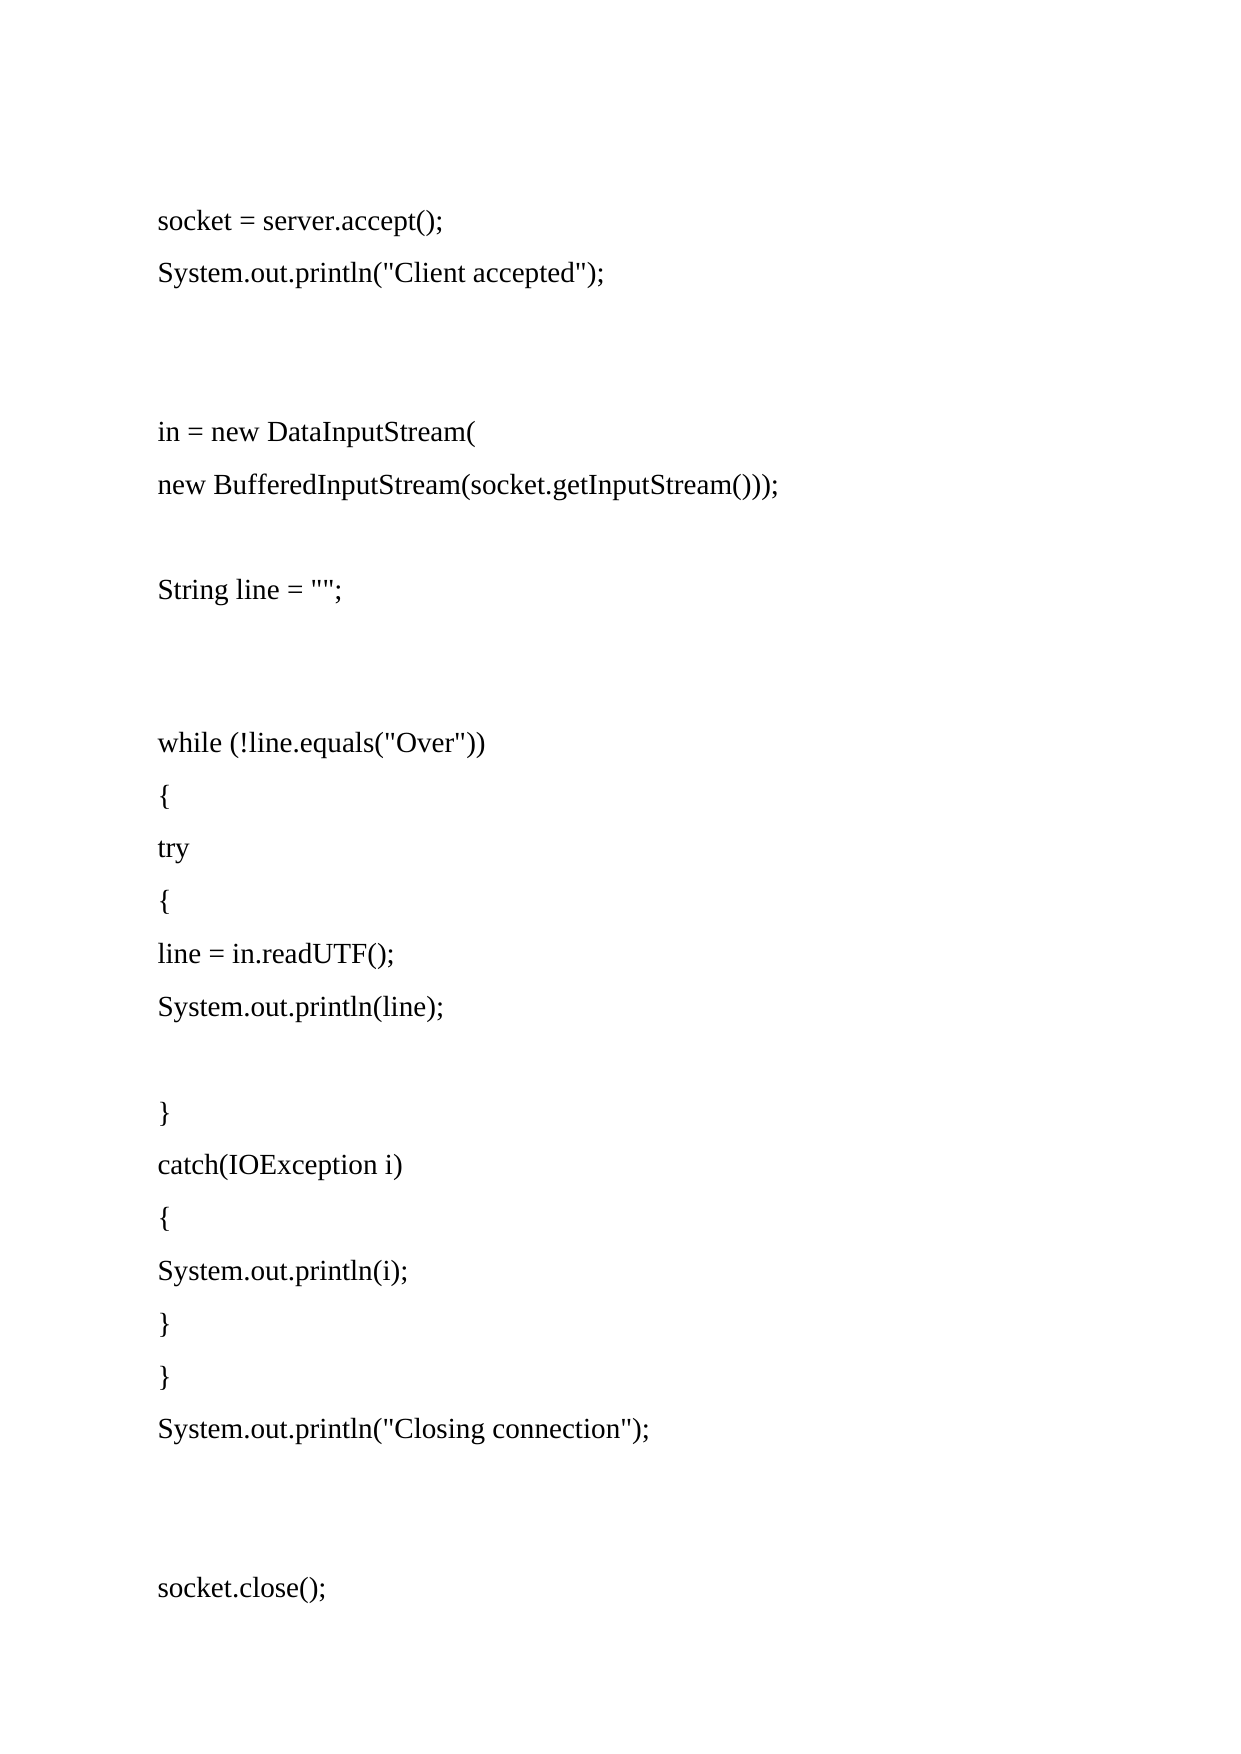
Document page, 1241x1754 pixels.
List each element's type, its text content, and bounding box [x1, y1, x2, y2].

text new BufferedInputStream(socket.getInputStream())); [150, 467, 1090, 500]
text } [150, 1359, 1090, 1392]
text { [150, 883, 1090, 917]
text catch(IOException i) [150, 1147, 1090, 1181]
text } [150, 1095, 1090, 1128]
text { [150, 1200, 1090, 1234]
text System.out.println(i); [150, 1253, 1090, 1287]
text } [150, 1306, 1090, 1339]
text String line = ""; [150, 572, 1090, 606]
text System.out.println("Client accepted"); [150, 256, 1090, 289]
text while (!line.equals("Over")) [150, 725, 1090, 758]
text try [150, 831, 1090, 864]
text socket = server.accept(); [150, 203, 1090, 236]
text line = in.readUTF(); [150, 936, 1090, 970]
text socket.close(); [150, 1570, 1090, 1603]
text System.out.println(line); [150, 989, 1090, 1023]
text in = new DataInputStream( [150, 414, 1090, 448]
text System.out.println("Closing connection"); [150, 1412, 1090, 1445]
text { [150, 778, 1090, 811]
